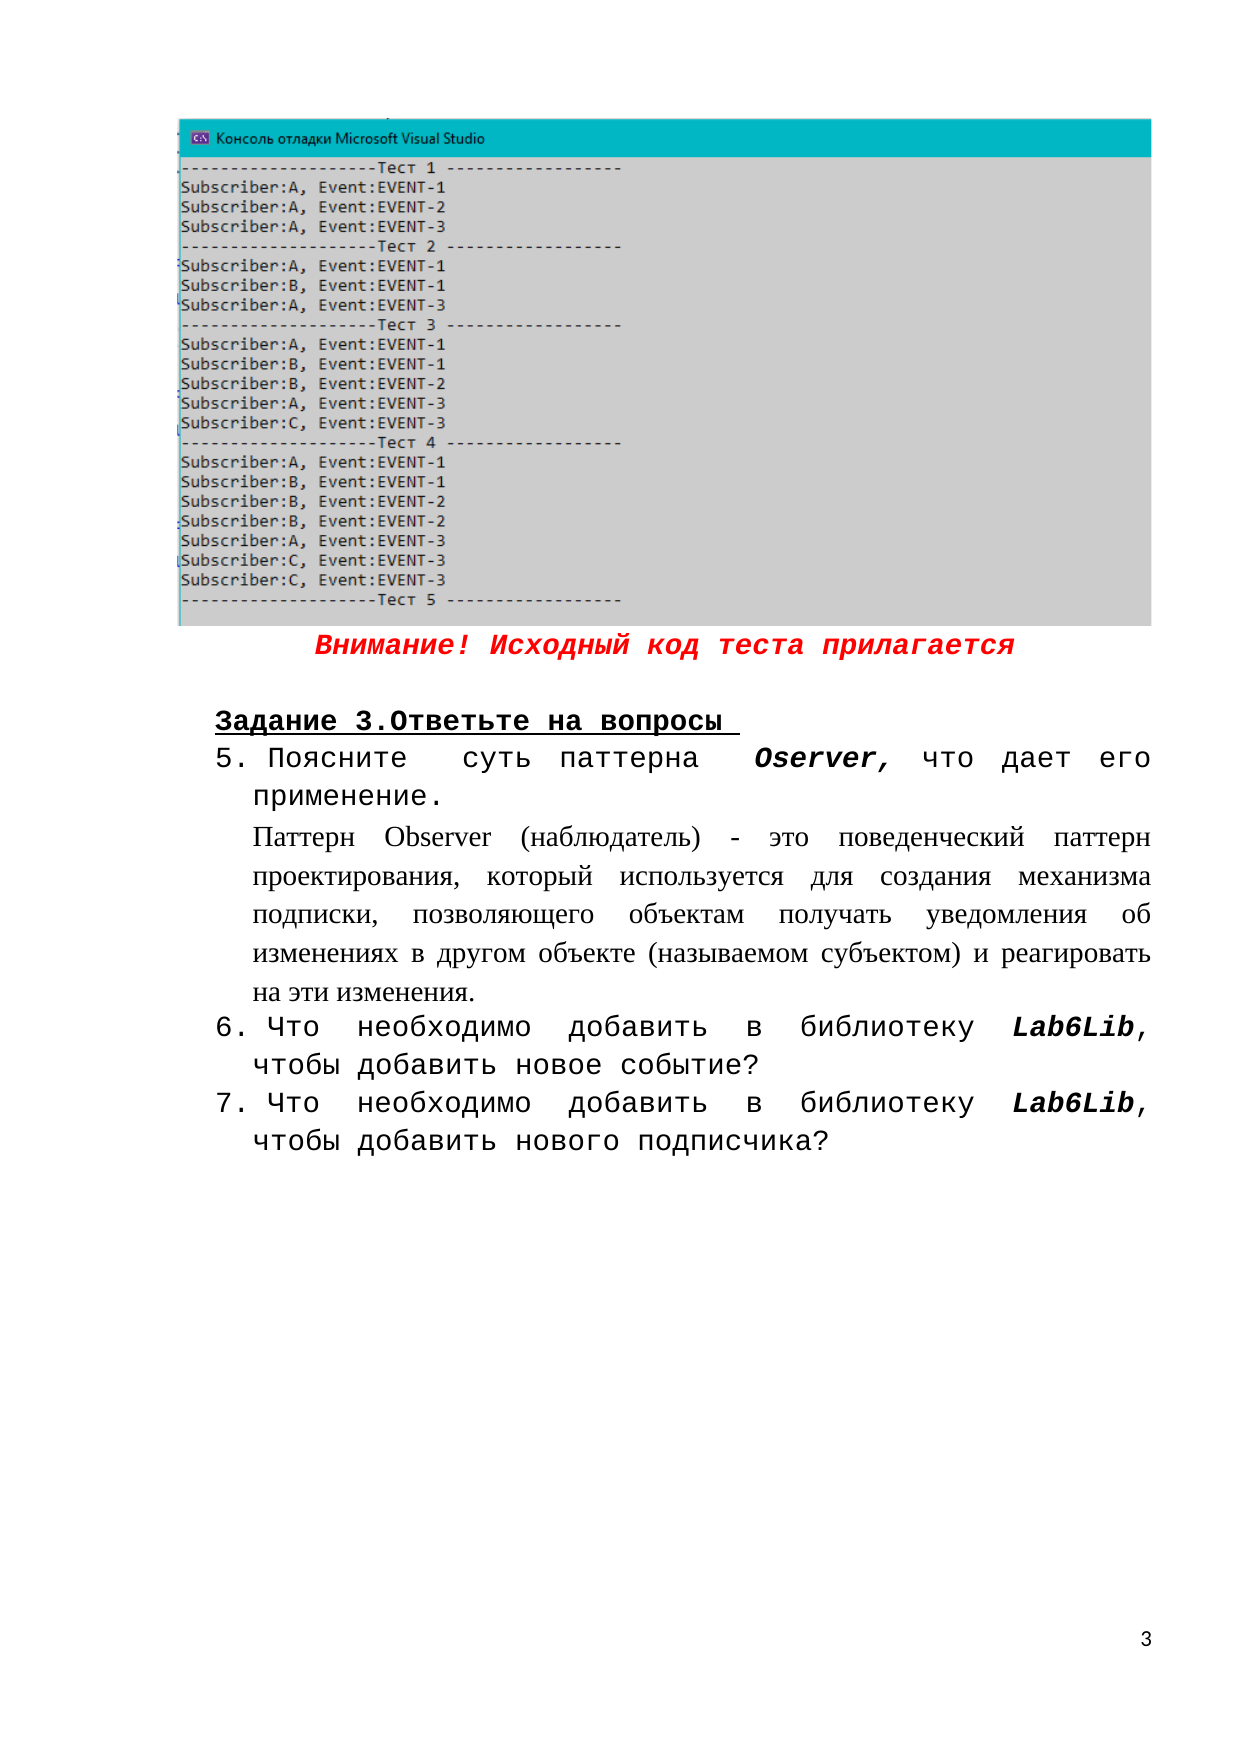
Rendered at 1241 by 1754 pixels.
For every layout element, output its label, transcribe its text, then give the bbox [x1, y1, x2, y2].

list Что необходимо добавить в библиотеку Lab6Lib, чтобы добавить новое событие? [215, 1012, 1152, 1083]
text Задание 3.Ответьте на вопросы [215, 706, 1152, 739]
picture [177, 118, 1152, 626]
list Паттерн Observer (наблюдатель) - это поведенческий паттерн проектирования, который используется для создания механизма подписки, позволяющего объектам получать уведомления об изменениях в другом объекте (называемом субъектом) и реагировать на эти изменения. [252, 819, 1152, 1007]
list Поясните суть паттерна Oserver, что дает его применение. [215, 744, 1152, 814]
text Внимание! Исходный код теста прилагается [177, 630, 1152, 663]
list Что необходимо добавить в библиотеку Lab6Lib, чтобы добавить нового подписчика? [215, 1088, 1152, 1159]
